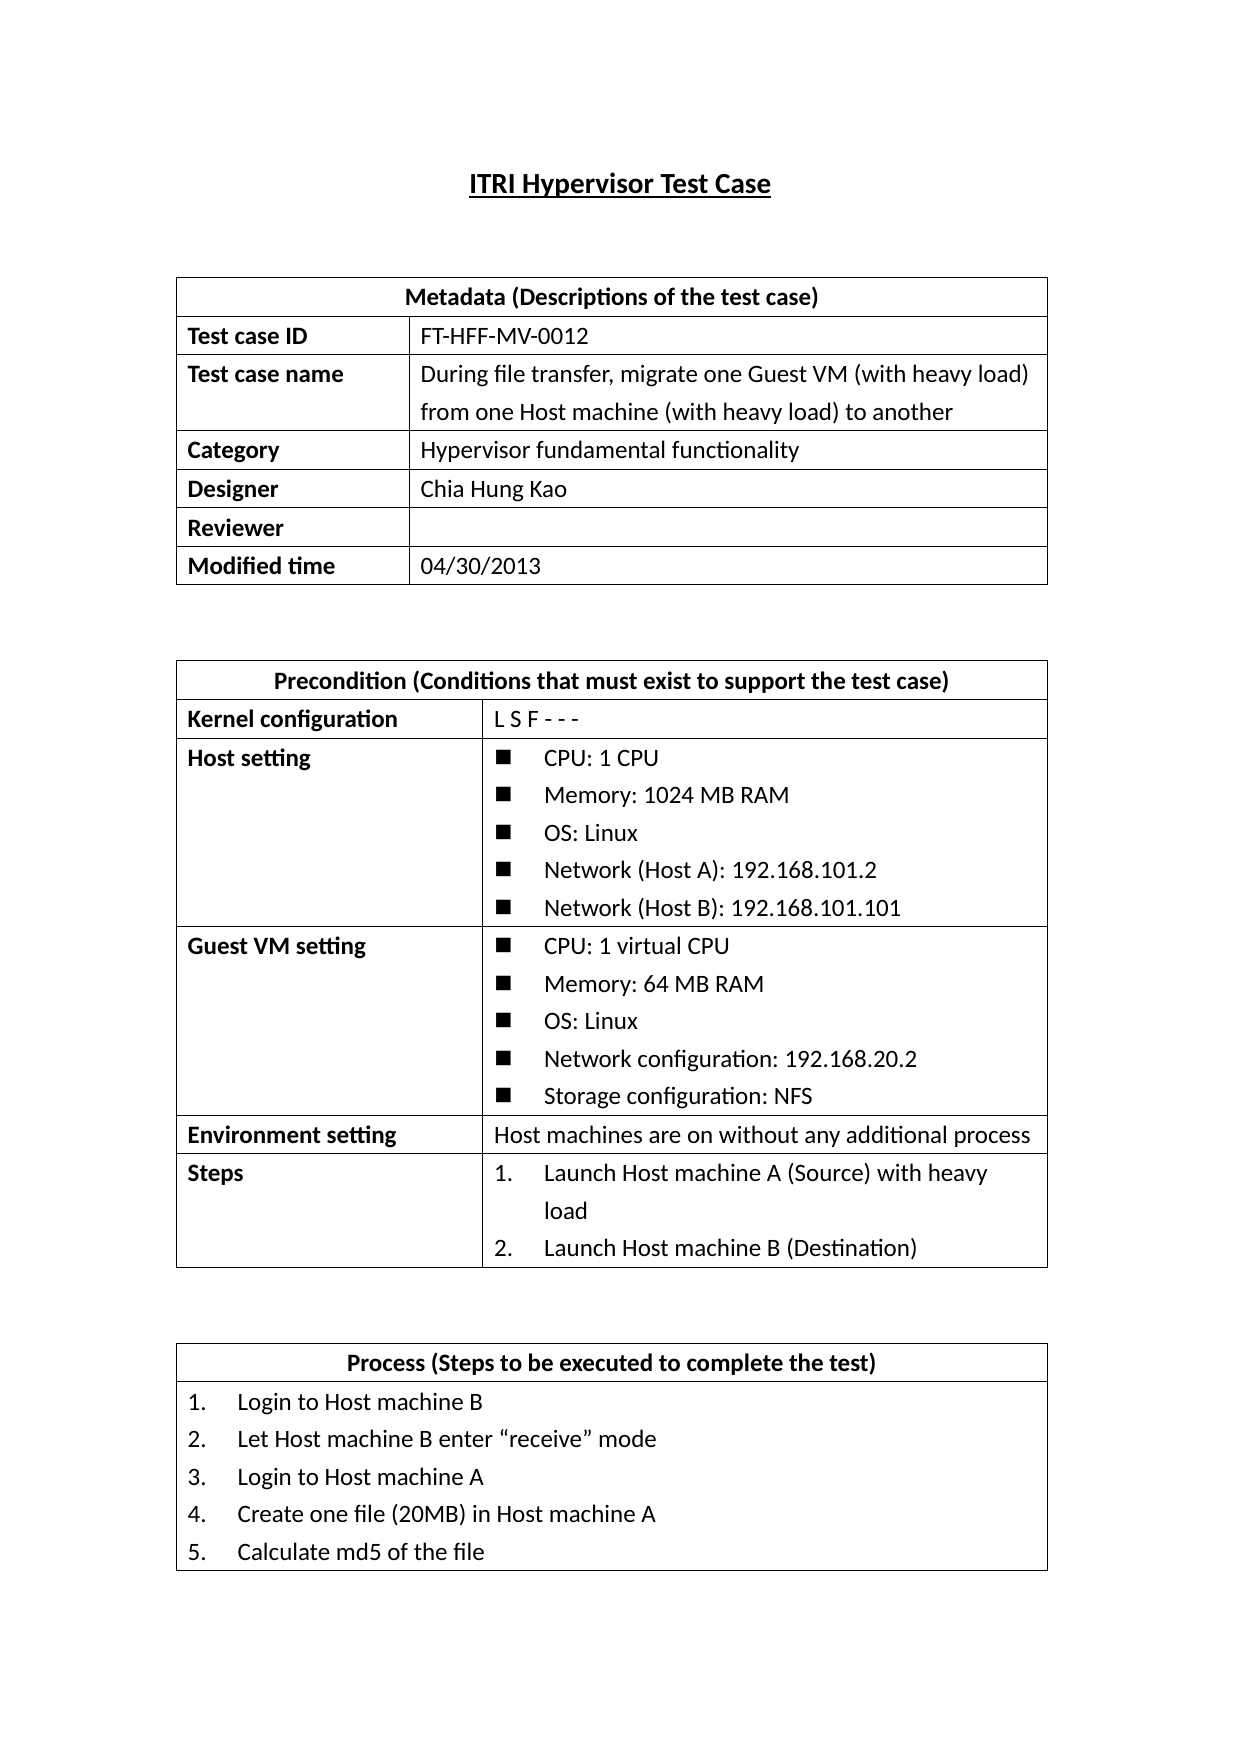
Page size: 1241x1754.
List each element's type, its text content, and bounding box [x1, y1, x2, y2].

table_cell CPU: 1 virtual CPU Memory: 64 MB RAM OS: Linux Network configuration: 192.168.20.2 Storage configuration: NFS [483, 927, 1047, 1114]
table_cell Reviewer [177, 508, 409, 546]
table_cell Test case name [177, 355, 409, 430]
table_cell 04/30/2013 [410, 547, 1047, 584]
table_cell Category [177, 431, 409, 469]
table_cell Guest VM setting [177, 927, 482, 1114]
table_cell CPU: 1 CPU Memory: 1024 MB RAM OS: Linux Network (Host A): 192.168.101.2 Network (Host B): 192.168.101.101 [483, 739, 1047, 926]
table_cell Host machines are on without any additional process [483, 1116, 1047, 1153]
table_cell Steps [177, 1154, 482, 1267]
text ITRI Hypervisor Test Case [187, 164, 1053, 202]
table_header Precondition (Conditions that must exist to support the test case) [177, 661, 1047, 699]
table_cell Kernel configuration [177, 700, 482, 737]
table_cell FT-HFF-MV-0012 [410, 317, 1047, 354]
table_cell Chia Hung Kao [410, 470, 1047, 507]
table_cell L S F - - - [483, 700, 1047, 737]
table_cell [410, 508, 1047, 546]
table_header Metadata (Descriptions of the test case) [177, 278, 1047, 316]
table_cell Environment setting [177, 1116, 482, 1153]
table_cell Hypervisor fundamental functionality [410, 431, 1047, 469]
table_cell Designer [177, 470, 409, 507]
table_cell Modified time [177, 547, 409, 584]
table_header Process (Steps to be executed to complete the test) [177, 1344, 1047, 1381]
table_cell Test case ID [177, 317, 409, 354]
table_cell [177, 1382, 1047, 1570]
table_cell Launch Host machine A (Source) with heavy load Launch Host machine B (Destination) [483, 1154, 1047, 1267]
table_cell Host setting [177, 739, 482, 926]
table_cell During file transfer, migrate one Guest VM (with heavy load) from one Host machine (with heavy load) to another [410, 355, 1047, 430]
